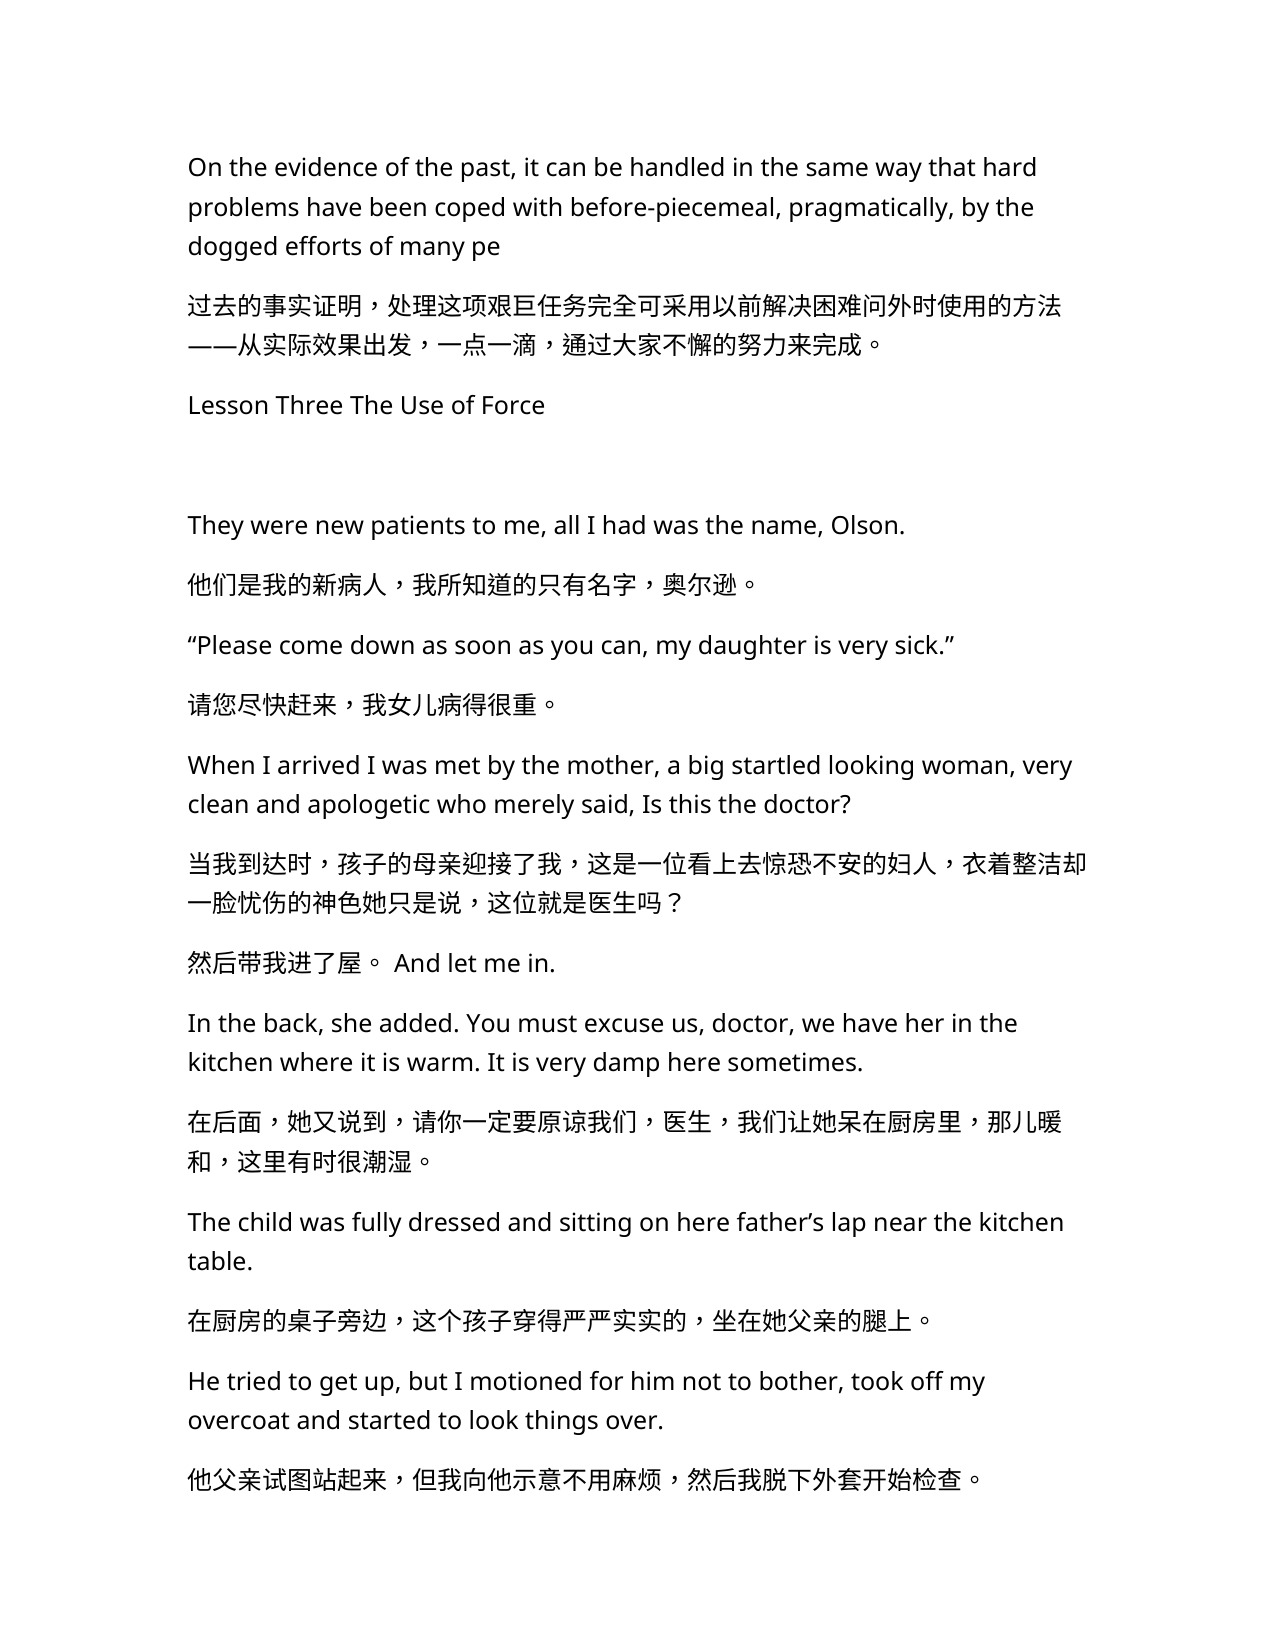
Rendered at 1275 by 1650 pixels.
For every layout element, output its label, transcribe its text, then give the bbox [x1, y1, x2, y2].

text 然后带我进了屋。 And let me in. [187, 946, 1087, 980]
text “Please come down as soon as you can, my daughter is very sick.” [187, 627, 1087, 662]
text On the evidence of the past, it can be handled in the same way that hard problems have been coped with before-piecemeal, pragmatically, by the dogged efforts of many pe [187, 150, 1087, 262]
text 他们是我的新病人，我所知道的只有名字，奥尔逊。 [187, 567, 1087, 602]
text 请您尽快赶来，我女儿病得很重。 [187, 687, 1087, 722]
text Lesson Three The Use of Force [187, 387, 1087, 422]
text When I arrived I was met by the mother, a big startled looking woman, very clean and apologetic who merely said, Is this the doctor? [187, 747, 1087, 821]
text He tried to get up, but I motioned for him not to bother, took off my overcoat and started to look things over. [187, 1363, 1087, 1437]
text In the back, she added. You must excuse us, doctor, we have her in the kitchen where it is warm. It is very damp here sometimes. [187, 1006, 1087, 1079]
text 在后面，她又说到，请你一定要原谅我们，医生，我们让她呆在厨房里，那儿暖和，这里有时很潮湿。 [187, 1105, 1087, 1178]
text 他父亲试图站起来，但我向他示意不用麻烦，然后我脱下外套开始检查。 [187, 1462, 1087, 1497]
text 在厨房的桌子旁边，这个孩子穿得严严实实的，坐在她父亲的腿上。 [187, 1303, 1087, 1337]
text 过去的事实证明，处理这项艰巨任务完全可采用以前解决困难问外时使用的方法——从实际效果出发，一点一滴，通过大家不懈的努力来完成。 [187, 288, 1087, 362]
text The child was fully dressed and sitting on here father’s lap near the kitchen table. [187, 1204, 1087, 1277]
text 当我到达时，孩子的母亲迎接了我，这是一位看上去惊恐不安的妇人，衣着整洁却一脸忧伤的神色她只是说，这位就是医生吗？ [187, 847, 1087, 920]
text They were new patients to me, all I had was the name, Olson. [187, 507, 1087, 542]
